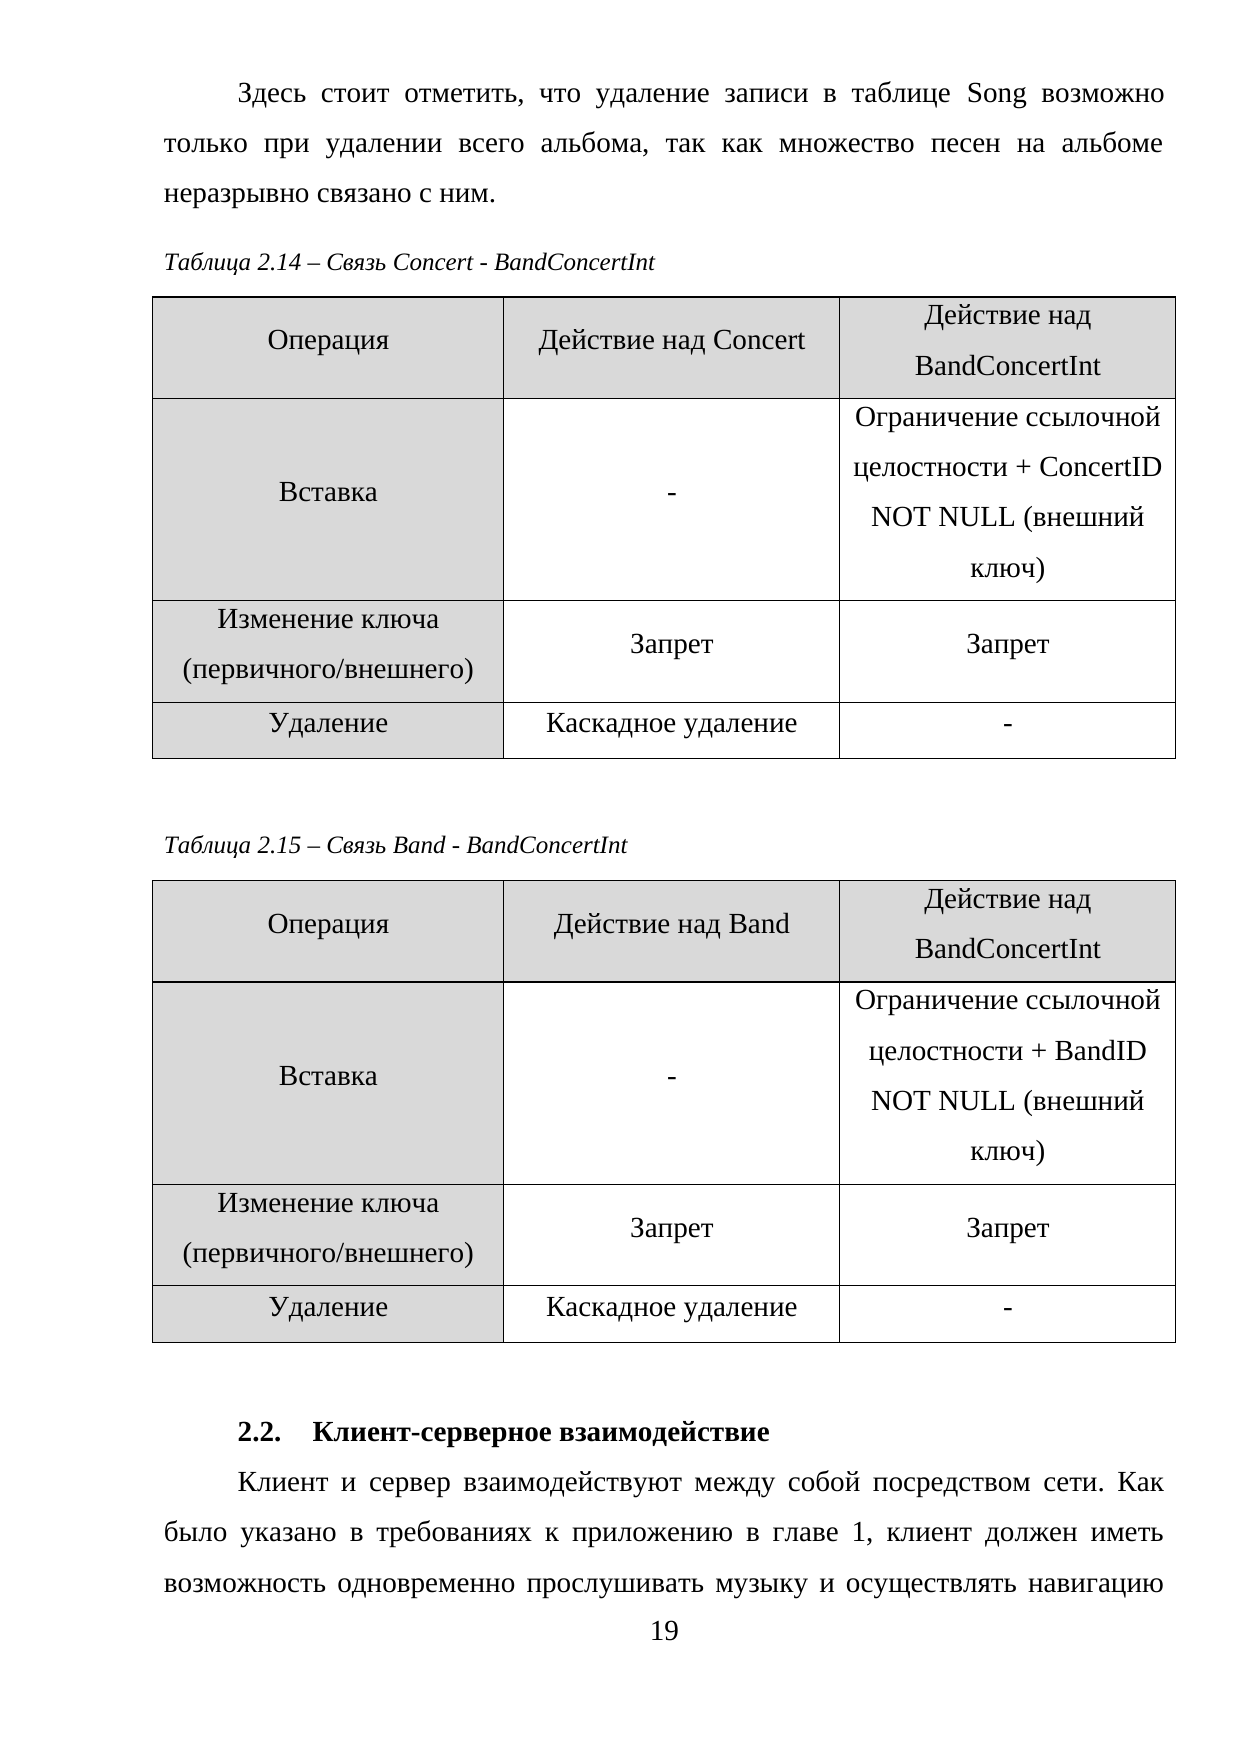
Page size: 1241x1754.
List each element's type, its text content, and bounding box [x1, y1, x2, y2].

table_header Действие над Band [504, 881, 839, 981]
table_cell Вставка [153, 983, 503, 1184]
table_header Действие над Concert [504, 298, 839, 398]
table_cell - [504, 399, 839, 600]
table_cell Каскадное удаление [504, 703, 839, 758]
table_cell - [504, 983, 839, 1184]
table_cell Запрет [504, 1185, 839, 1285]
table_cell Ограничение ссылочной целостности + ConcertID NOT NULL (внешний ключ) [840, 399, 1175, 600]
table_cell Изменение ключа (первичного/внешнего) [153, 601, 503, 702]
table_cell - [840, 1286, 1175, 1342]
text Здесь стоит отметить, что удаление записи в таблице Song возможно только при удалении всего альбома, так как множество песен на альбоме неразрывно связано с ним. [164, 75, 1164, 209]
table_cell Удаление [153, 703, 503, 758]
table_header Действие над BandConcertInt [840, 881, 1175, 981]
table_cell Запрет [840, 1185, 1175, 1285]
table_cell Изменение ключа (первичного/внешнего) [153, 1185, 503, 1285]
text Таблица 2.15 – Связь Band - BandConcertInt [75, 830, 1164, 859]
table_cell - [840, 703, 1175, 758]
table_header Действие над BandConcertInt [840, 298, 1175, 398]
table_cell Вставка [153, 399, 503, 600]
table_cell Удаление [153, 1286, 503, 1342]
text Таблица 2.14 – Связь Concert - BandConcertInt [75, 247, 1164, 276]
table_cell Запрет [504, 601, 839, 702]
table_cell Каскадное удаление [504, 1286, 839, 1342]
table_header Операция [153, 298, 503, 398]
table_cell Ограничение ссылочной целостности + BandID NOT NULL (внешний ключ) [840, 983, 1175, 1184]
table_header Операция [153, 881, 503, 981]
subtitle Клиент-серверное взаимодействие [237, 1414, 1164, 1447]
table_cell Запрет [840, 601, 1175, 702]
